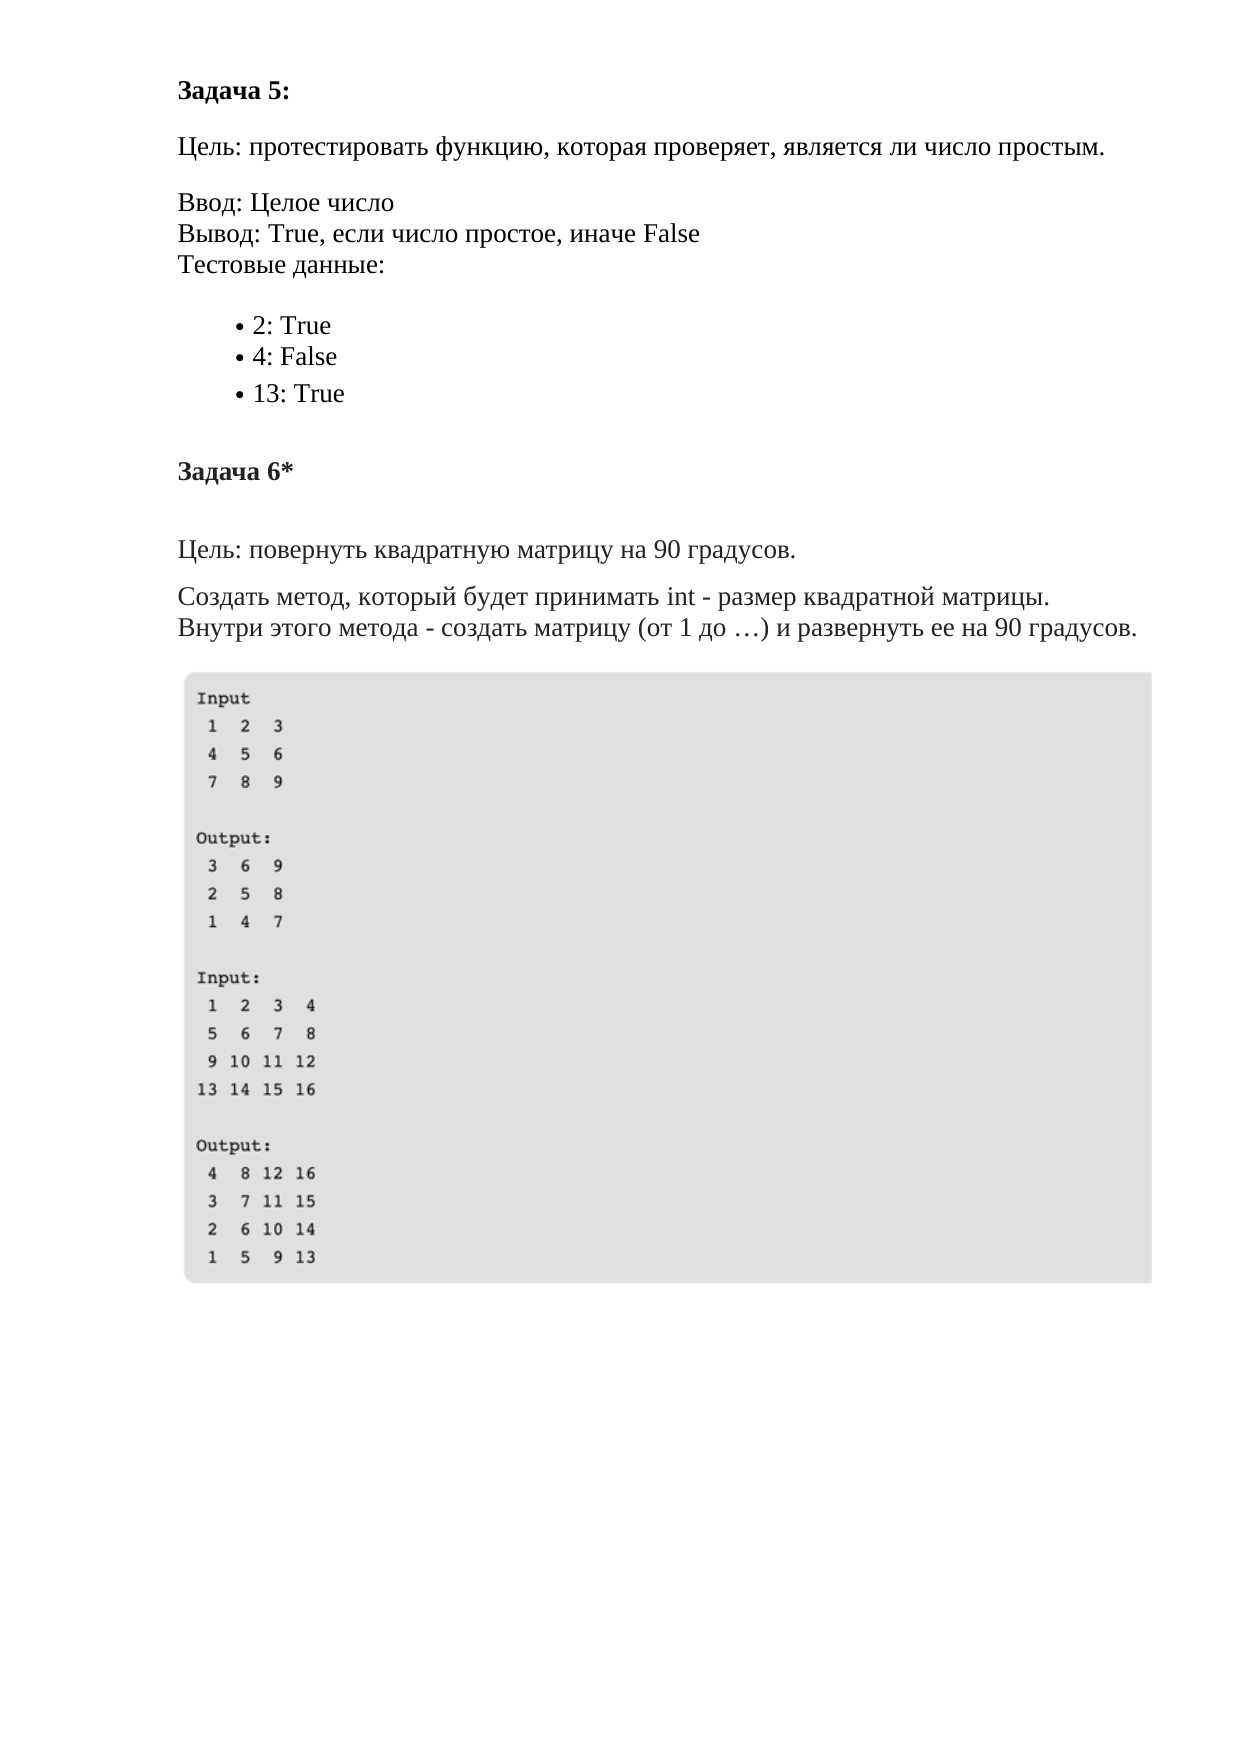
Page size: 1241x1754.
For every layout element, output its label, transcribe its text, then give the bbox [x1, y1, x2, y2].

text Создать метод, который будет принимать int - размер квадратной матрицы. Внутри этого метода - создать матрицу (от 1 до …) и развернуть ее на 90 градусов. [177, 580, 1152, 642]
list 13: True [236, 377, 1152, 408]
text Задача 5: [177, 74, 1152, 105]
list 4: False [236, 340, 1152, 371]
text Цель: протестировать функцию, которая проверяет, является ли число простым. [177, 130, 1152, 161]
text Задача 6* [177, 455, 1152, 486]
text Цель: повернуть квадратную матрицу на 90 градусов. [177, 533, 1152, 564]
text Ввод: Целое число Вывод: True, если число простое, иначе False Тестовые данные: [177, 186, 1152, 279]
list 2: True [236, 309, 1152, 340]
picture [177, 671, 1152, 1287]
